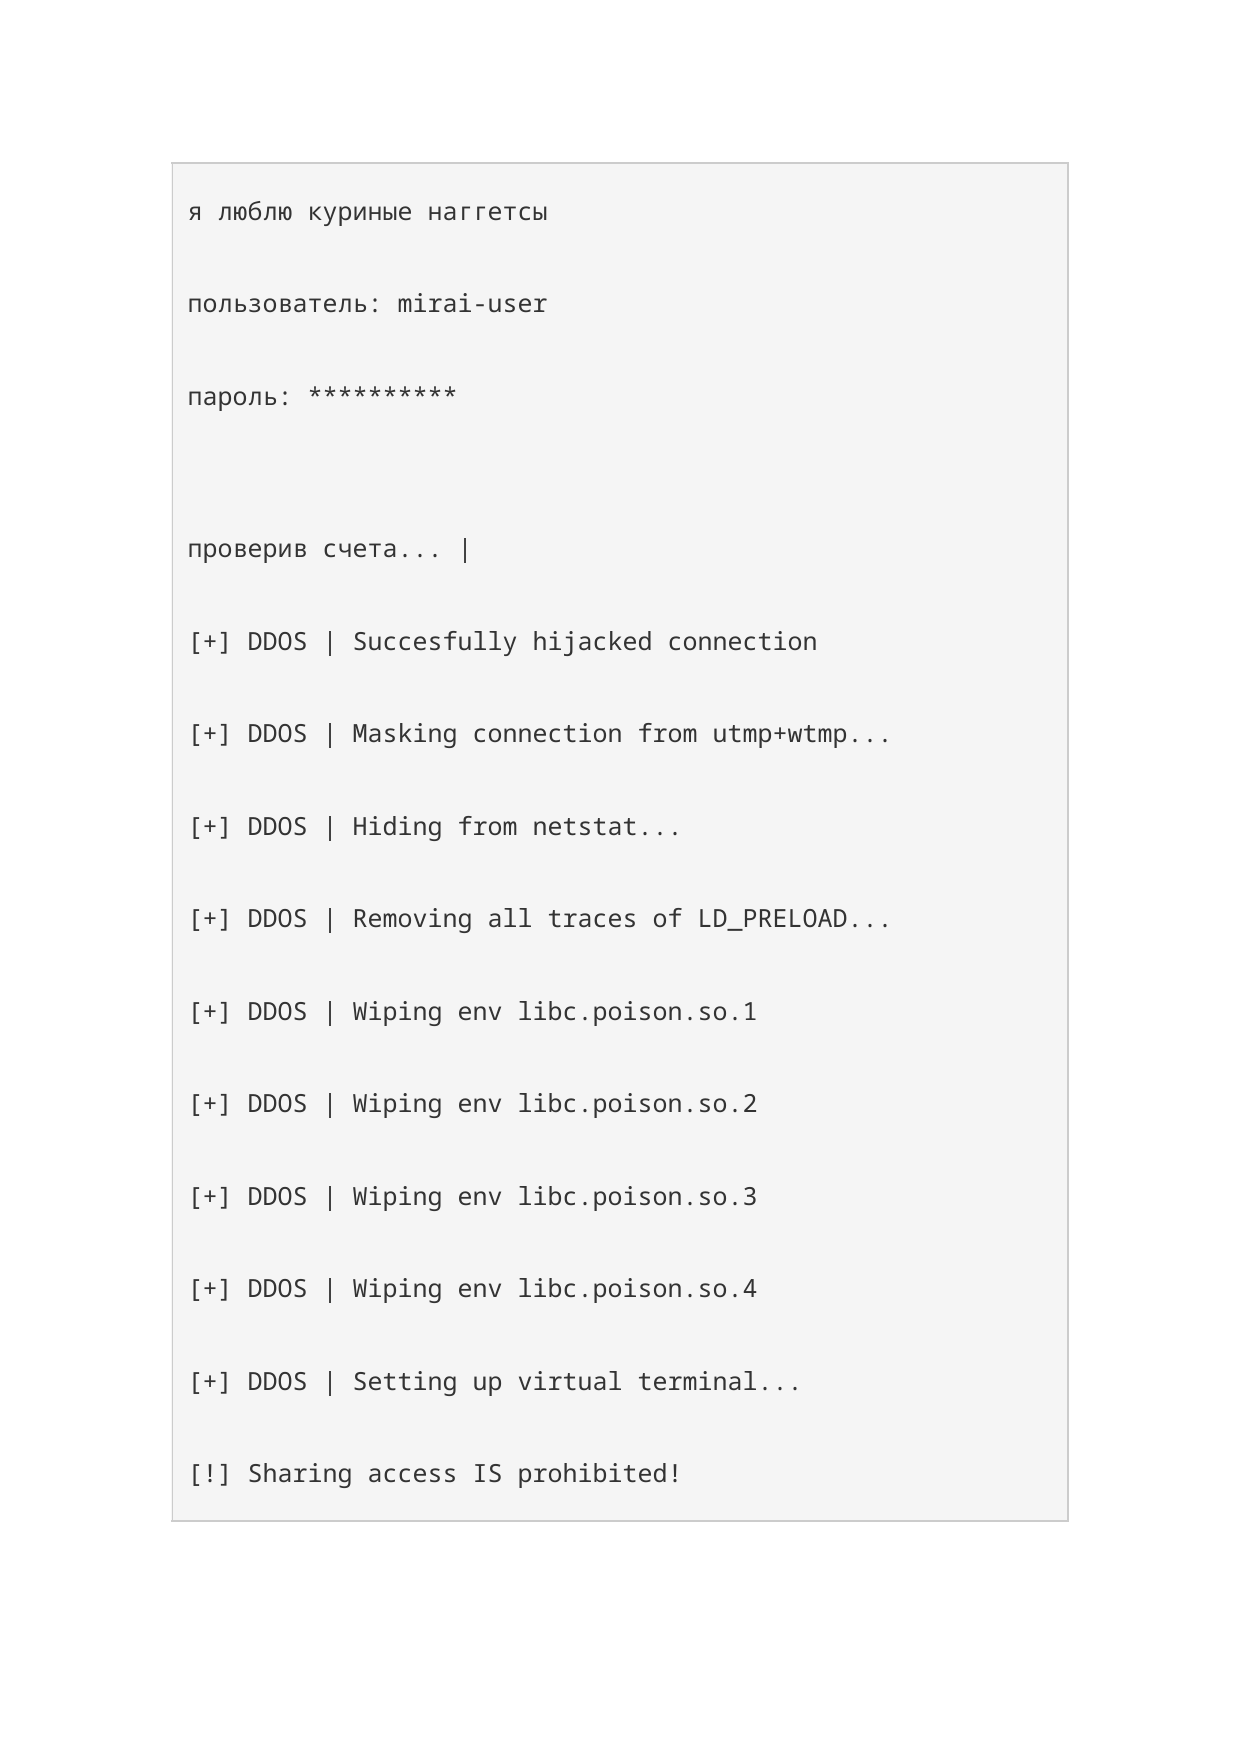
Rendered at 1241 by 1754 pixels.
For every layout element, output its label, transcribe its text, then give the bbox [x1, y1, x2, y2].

text [+] DDOS | Succesfully hijacked connection [173, 592, 1067, 673]
text [+] DDOS | Wiping env libc.poison.so.1 [173, 962, 1067, 1043]
text пароль: ********** [173, 347, 1067, 428]
text [+] DDOS | Masking connection from utmp+wtmp... [173, 684, 1067, 766]
text [!] Sharing access IS prohibited! [173, 1424, 1067, 1520]
text пользователь: mirai-user [173, 254, 1067, 336]
text [+] DDOS | Setting up virtual terminal... [173, 1332, 1067, 1413]
text [+] DDOS | Wiping env libc.poison.so.3 [173, 1147, 1067, 1228]
text [+] DDOS | Hiding from netstat... [173, 777, 1067, 858]
text я люблю куриные наггетсы [173, 164, 1067, 243]
text [+] DDOS | Wiping env libc.poison.so.2 [173, 1054, 1067, 1136]
text [+] DDOS | Wiping env libc.poison.so.4 [173, 1239, 1067, 1321]
text проверив счета... | [173, 499, 1067, 581]
text [+] DDOS | Removing all traces of LD_PRELOAD... [173, 869, 1067, 951]
